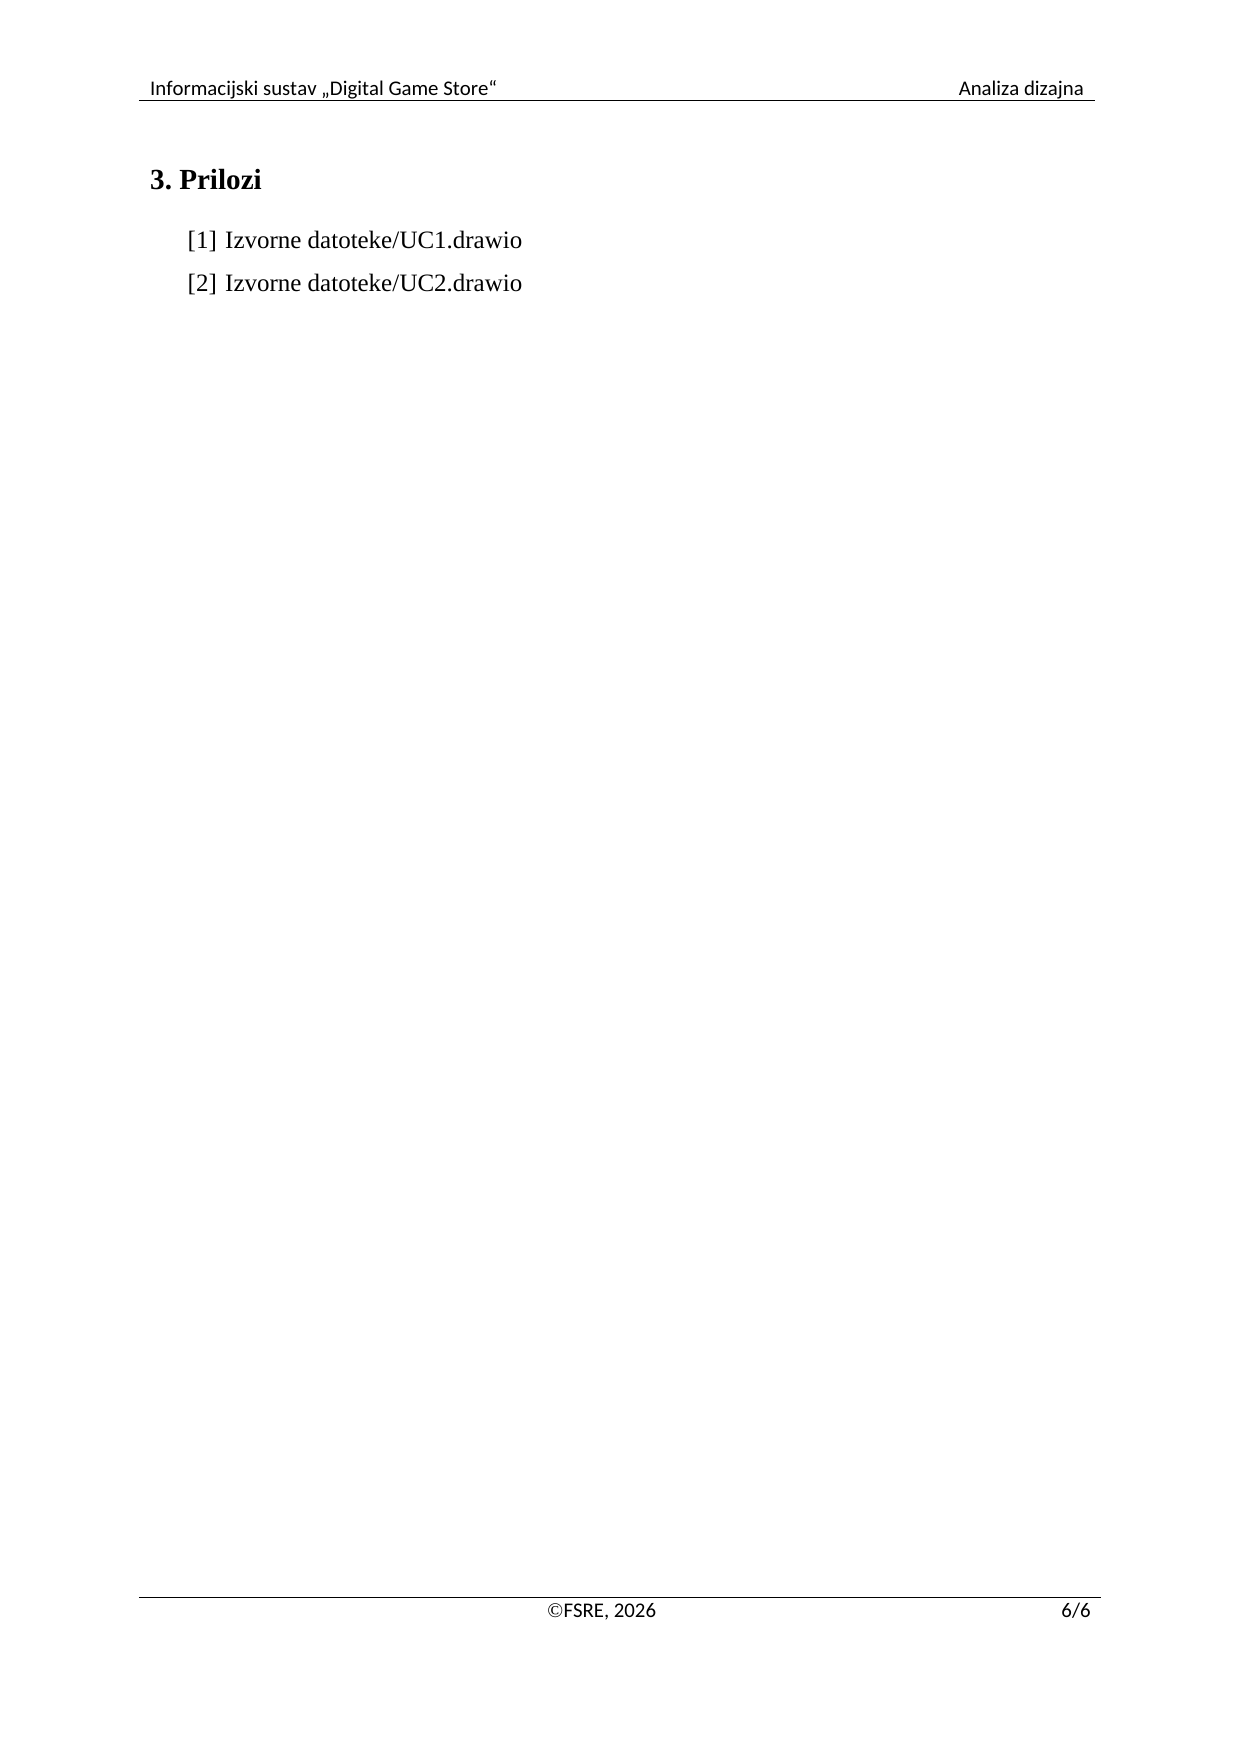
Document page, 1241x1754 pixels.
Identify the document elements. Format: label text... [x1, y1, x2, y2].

list Izvorne datoteke/UC1.drawio [187, 225, 1090, 253]
list Izvorne datoteke/UC2.drawio [187, 268, 1090, 297]
subtitle Prilozi [150, 162, 1090, 196]
